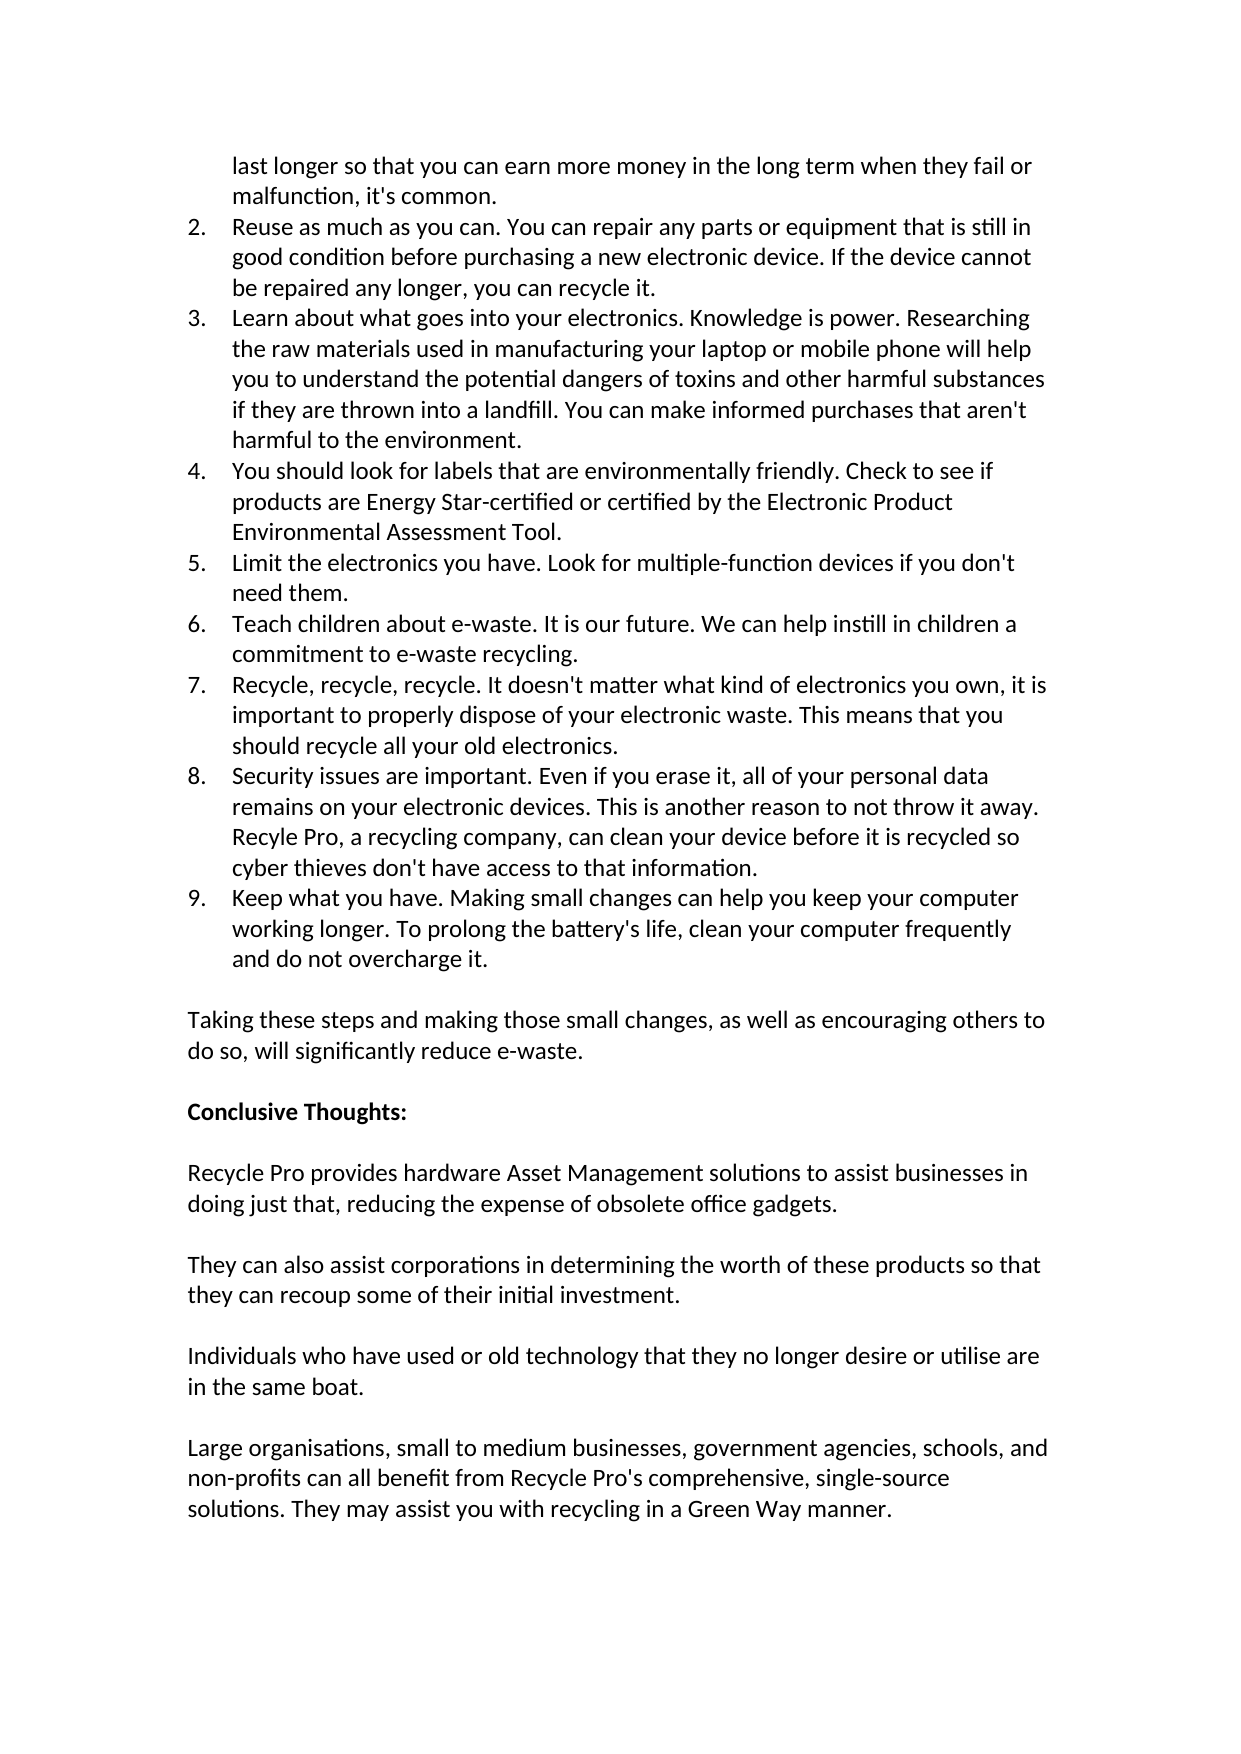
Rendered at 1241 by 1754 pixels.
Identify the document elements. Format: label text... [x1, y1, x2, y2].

list Learn about what goes into your electronics. Knowledge is power. Researching the raw materials used in manufacturing your laptop or mobile phone will help you to understand the potential dangers of toxins and other harmful substances if they are thrown into a landfill. You can make informed purchases that aren't harmful to the environment. [187, 303, 1053, 455]
list Recycle, recycle, recycle. It doesn't matter what kind of electronics you own, it is important to properly dispose of your electronic waste. This means that you should recycle all your old electronics. [187, 669, 1053, 760]
list Individuals who have used or old technology that they no longer desire or utilise are in the same boat. [187, 1340, 1053, 1401]
list Taking these steps and making those small changes, as well as encouraging others to do so, will significantly reduce e-waste. [187, 1004, 1053, 1066]
list You should look for labels that are environmentally friendly. Check to see if products are Energy Star-certified or certified by the Electronic Product Environmental Assessment Tool. [187, 455, 1053, 547]
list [187, 150, 1053, 211]
list Security issues are important. Even if you erase it, all of your personal data remains on your electronic devices. This is another reason to not throw it away. Recyle Pro, a recycling company, can clean your device before it is recycled so cyber thieves don't have access to that information. [187, 760, 1053, 882]
list Keep what you have. Making small changes can help you keep your computer working longer. To prolong the battery's life, clean your computer frequently and do not overcharge it. [187, 882, 1053, 974]
list Teach children about e-waste. It is our future. We can help instill in children a commitment to e-waste recycling. [187, 608, 1053, 669]
list Conclusive Thoughts: [187, 1096, 1053, 1127]
list Recycle Pro provides hardware Asset Management solutions to assist businesses in doing just that, reducing the expense of obsolete office gadgets. [187, 1157, 1053, 1218]
list Limit the electronics you have. Look for multiple-function devices if you don't need them. [187, 547, 1053, 608]
list Reuse as much as you can. You can repair any parts or equipment that is still in good condition before purchasing a new electronic device. If the device cannot be repaired any longer, you can recycle it. [187, 211, 1053, 303]
list Large organisations, small to medium businesses, government agencies, schools, and non-profits can all benefit from Recycle Pro's comprehensive, single-source solutions. They may assist you with recycling in a Green Way manner. [187, 1432, 1053, 1523]
list They can also assist corporations in determining the worth of these products so that they can recoup some of their initial investment. [187, 1249, 1053, 1310]
